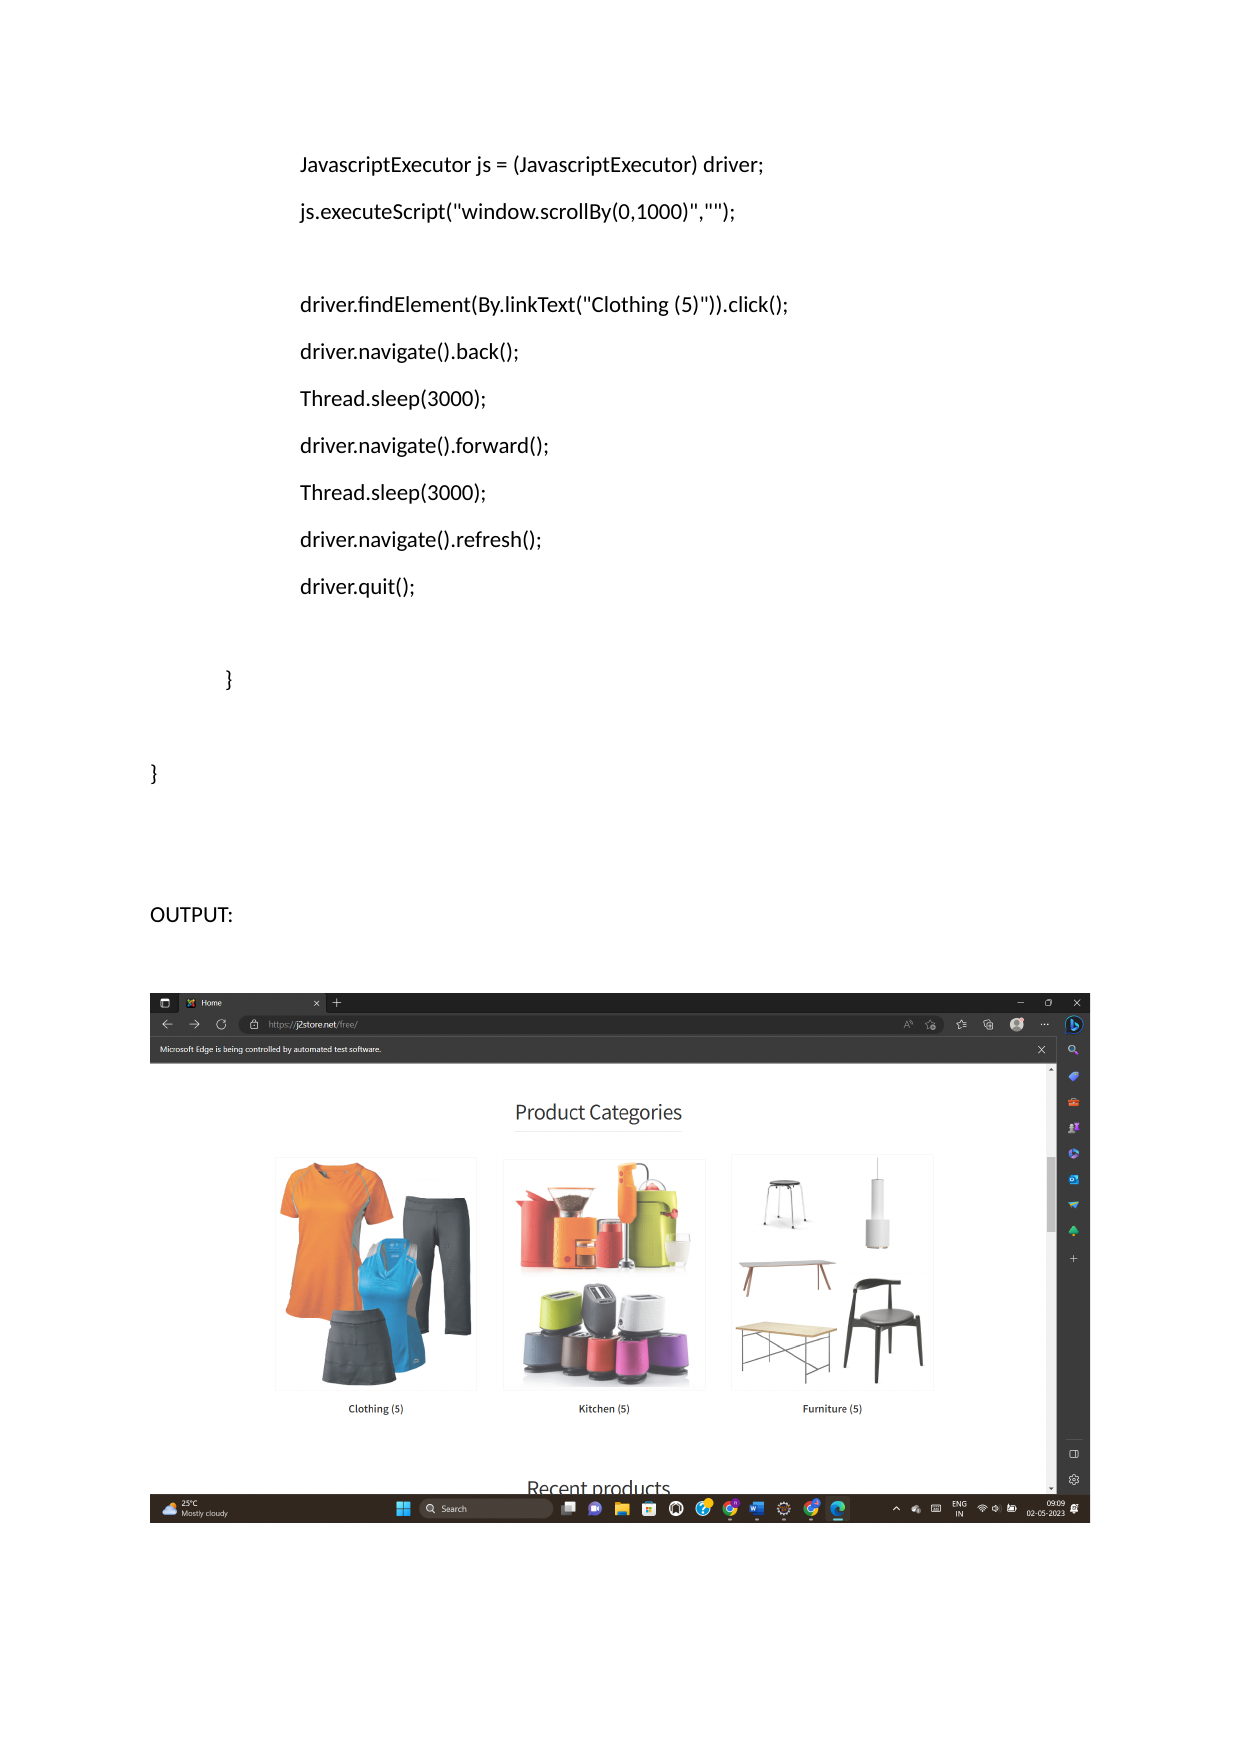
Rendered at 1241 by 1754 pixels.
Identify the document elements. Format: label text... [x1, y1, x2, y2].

text driver.navigate().back(); [150, 337, 1090, 366]
text driver.findElement(By.linkText("Clothing (5)")).click(); [150, 291, 1090, 319]
text driver.quit(); [150, 572, 1090, 600]
text driver.navigate().forward(); [150, 431, 1090, 459]
text js.executeScript("window.scrollBy(0,1000)",""); [150, 197, 1090, 225]
text } [150, 666, 1090, 694]
text Thread.sleep(3000); [150, 478, 1090, 506]
text Thread.sleep(3000); [150, 384, 1090, 412]
text } [150, 759, 1090, 787]
picture [150, 993, 1091, 1523]
text JavascriptExecutor js = (JavascriptExecutor) driver; [150, 150, 1090, 178]
text OUTPUT: [150, 900, 1090, 928]
text driver.navigate().refresh(); [150, 525, 1090, 553]
